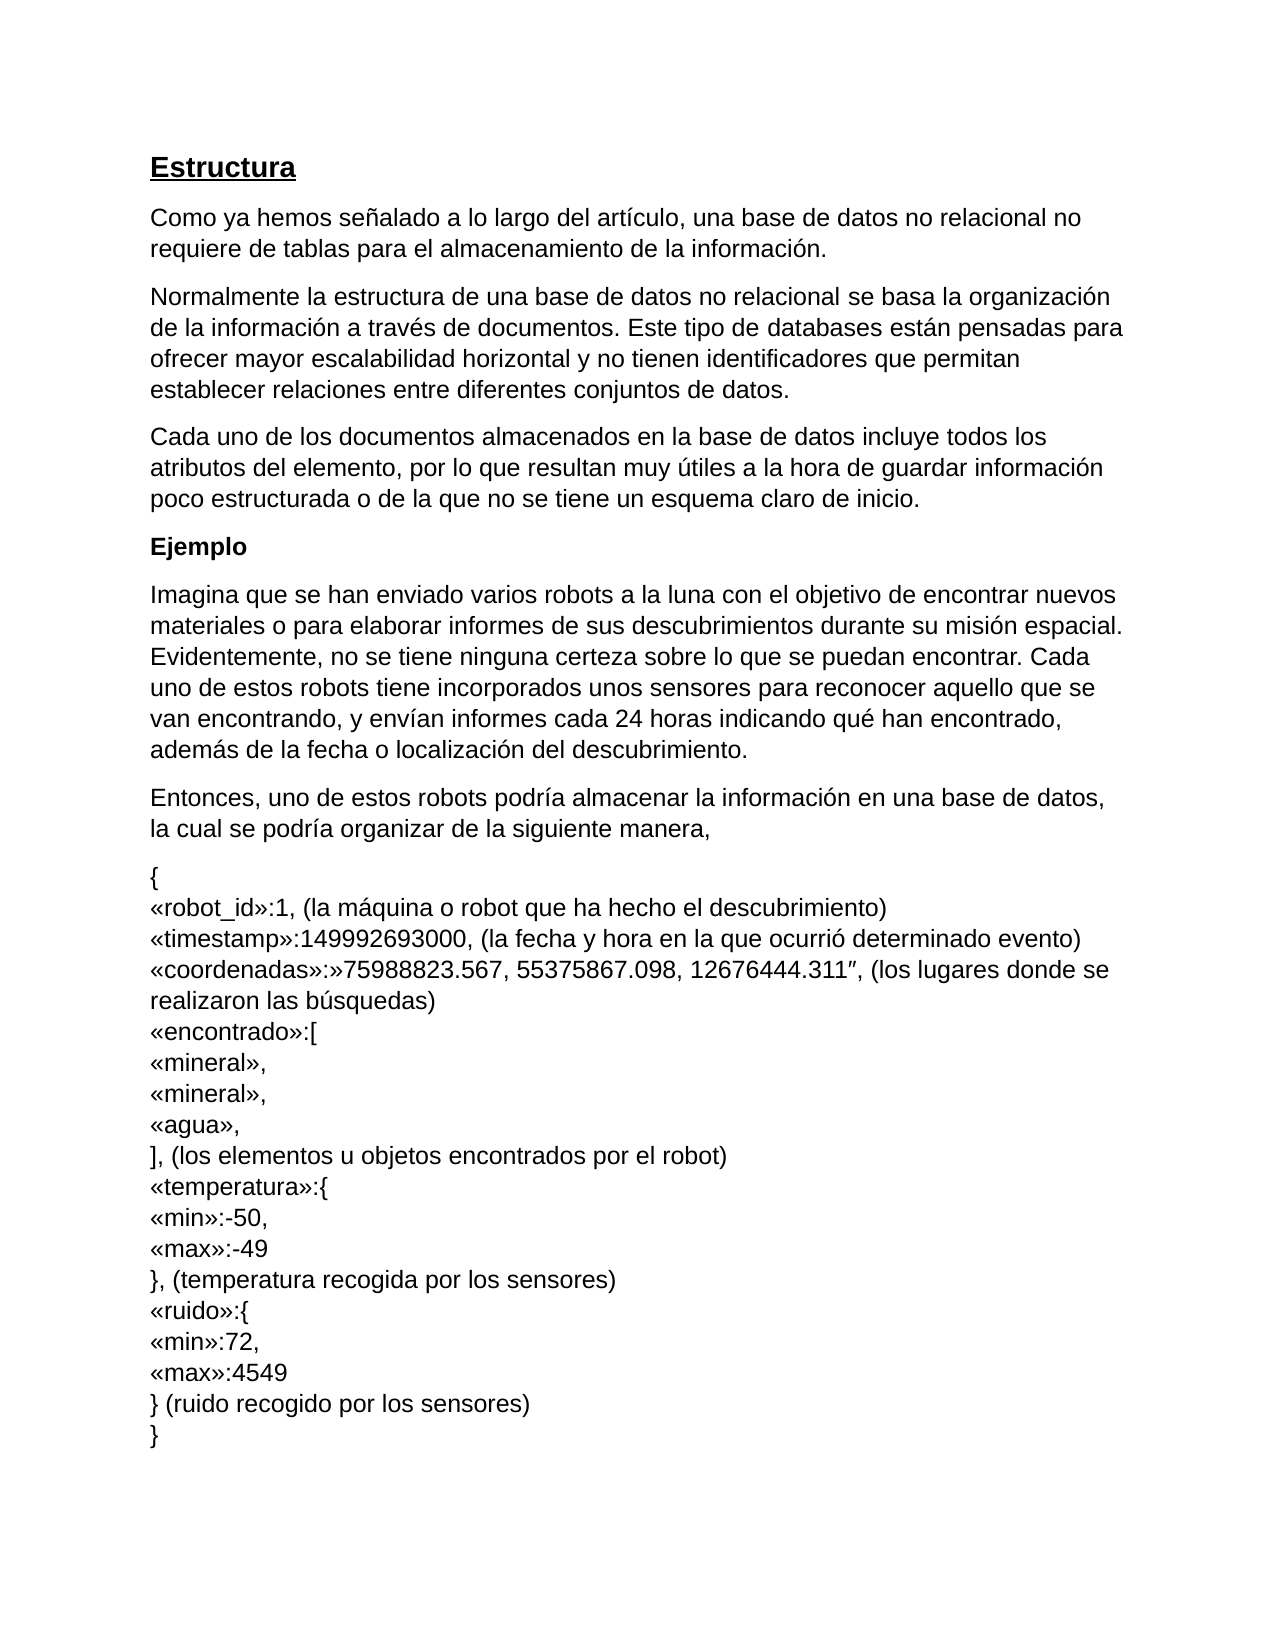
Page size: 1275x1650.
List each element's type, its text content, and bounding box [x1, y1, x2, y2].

text Ejemplo [150, 532, 1125, 561]
text { «robot_id»:1, (la máquina o robot que ha hecho el descubrimiento) «timestamp»:149992693000, (la fecha y hora en la que ocurrió determinado evento) «coordenadas»:»75988823.567, 55375867.098, 12676444.311″, (los lugares donde se realizaron las búsquedas) «encontrado»:[ «mineral», «mineral», «agua», ], (los elementos u objetos encontrados por el robot) «temperatura»:{ «min»:-50, «max»:-49 }, (temperatura recogida por los sensores) «ruido»:{ «min»:72, «max»:4549 } (ruido recogido por los sensores) } [150, 862, 1125, 1449]
text Estructura [150, 150, 1125, 183]
text Cada uno de los documentos almacenados en la base de datos incluye todos los atributos del elemento, por lo que resultan muy útiles a la hora de guardar información poco estructurada o de la que no se tiene un esquema claro de inicio. [150, 422, 1125, 513]
text Como ya hemos señalado a lo largo del artículo, una base de datos no relacional no requiere de tablas para el almacenamiento de la información. [150, 203, 1125, 263]
text Entonces, uno de estos robots podría almacenar la información en una base de datos, la cual se podría organizar de la siguiente manera, [150, 783, 1125, 843]
text Imagina que se han enviado varios robots a la luna con el objetivo de encontrar nuevos materiales o para elaborar informes de sus descubrimientos durante su misión espacial. Evidentemente, no se tiene ninguna certeza sobre lo que se puedan encontrar. Cada uno de estos robots tiene incorporados unos sensores para reconocer aquello que se van encontrando, y envían informes cada 24 horas indicando qué han encontrado, además de la fecha o localización del descubrimiento. [150, 580, 1125, 764]
text Normalmente la estructura de una base de datos no relacional se basa la organización de la información a través de documentos. Este tipo de databases están pensadas para ofrecer mayor escalabilidad horizontal y no tienen identificadores que permitan establecer relaciones entre diferentes conjuntos de datos. [150, 282, 1125, 403]
